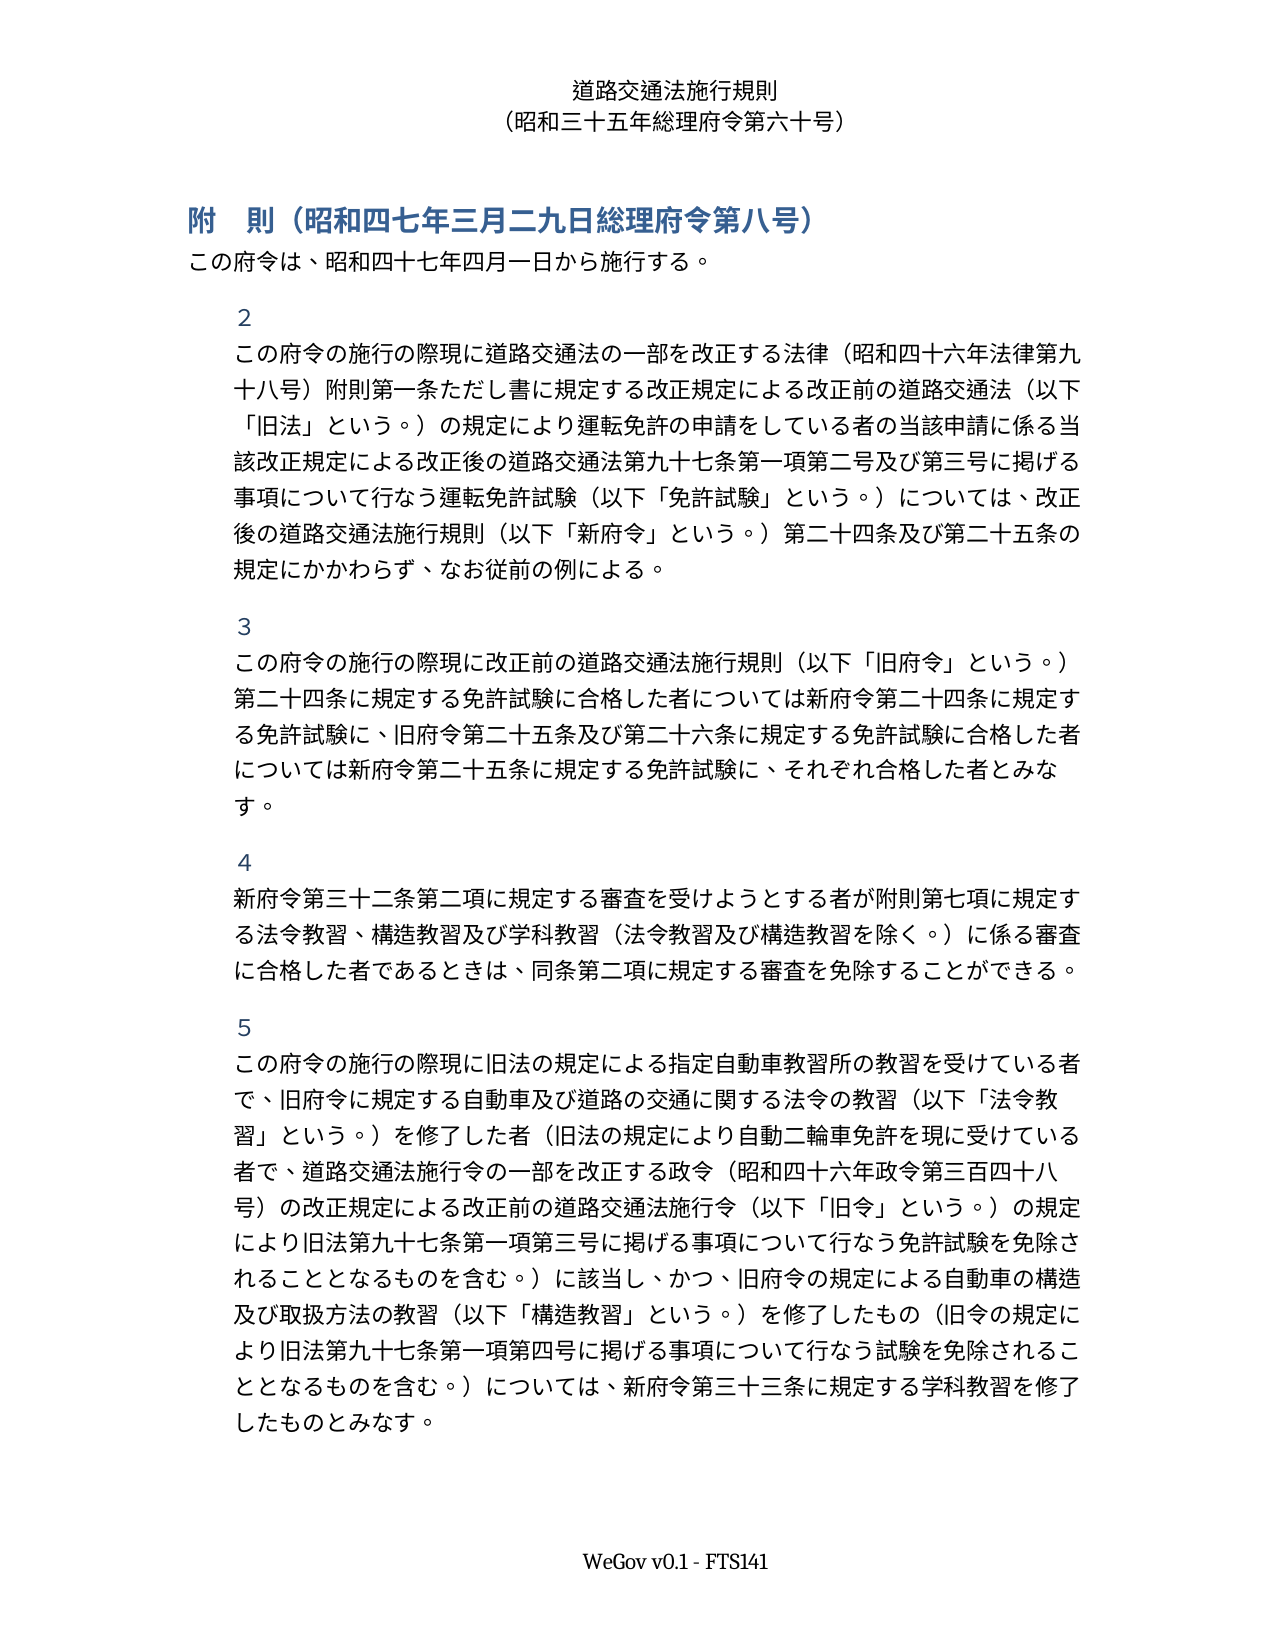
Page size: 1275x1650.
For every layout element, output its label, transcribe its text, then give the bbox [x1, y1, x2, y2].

text この府令の施行の際現に改正前の道路交通法施行規則（以下「旧府令」という。）第二十四条に規定する免許試験に合格した者については新府令第二十四条に規定する免許試験に、旧府令第二十五条及び第二十六条に規定する免許試験に合格した者については新府令第二十五条に規定する免許試験に、それぞれ合格した者とみなす。 [233, 647, 1087, 822]
text この府令は、昭和四十七年四月一日から施行する。 [187, 246, 1087, 277]
text この府令の施行の際現に旧法の規定による指定自動車教習所の教習を受けている者で、旧府令に規定する自動車及び道路の交通に関する法令の教習（以下「法令教習」という。）を修了した者（旧法の規定により自動二輪車免許を現に受けている者で、道路交通法施行令の一部を改正する政令（昭和四十六年政令第三百四十八号）の改正規定による改正前の道路交通法施行令（以下「旧令」という。）の規定により旧法第九十七条第一項第三号に掲げる事項について行なう免許試験を免除されることとなるものを含む。）に該当し、かつ、旧府令の規定による自動車の構造及び取扱方法の教習（以下「構造教習」という。）を修了したもの（旧令の規定により旧法第九十七条第一項第四号に掲げる事項について行なう試験を免除されることとなるものを含む。）については、新府令第三十三条に規定する学科教習を修了したものとみなす。 [233, 1048, 1087, 1438]
subtitle ４ [233, 847, 1087, 878]
subtitle ５ [233, 1012, 1087, 1043]
subtitle ２ [233, 302, 1087, 334]
subtitle ３ [233, 611, 1087, 642]
text 新府令第三十二条第二項に規定する審査を受けようとする者が附則第七項に規定する法令教習、構造教習及び学科教習（法令教習及び構造教習を除く。）に係る審査に合格した者であるときは、同条第二項に規定する審査を免除することができる。 [233, 883, 1087, 986]
text この府令の施行の際現に道路交通法の一部を改正する法律（昭和四十六年法律第九十八号）附則第一条ただし書に規定する改正規定による改正前の道路交通法（以下「旧法」という。）の規定により運転免許の申請をしている者の当該申請に係る当該改正規定による改正後の道路交通法第九十七条第一項第二号及び第三号に掲げる事項について行なう運転免許試験（以下「免許試験」という。）については、改正後の道路交通法施行規則（以下「新府令」という。）第二十四条及び第二十五条の規定にかかわらず、なお従前の例による。 [233, 338, 1087, 585]
subtitle 附 則（昭和四七年三月二九日総理府令第八号） [187, 200, 1087, 240]
